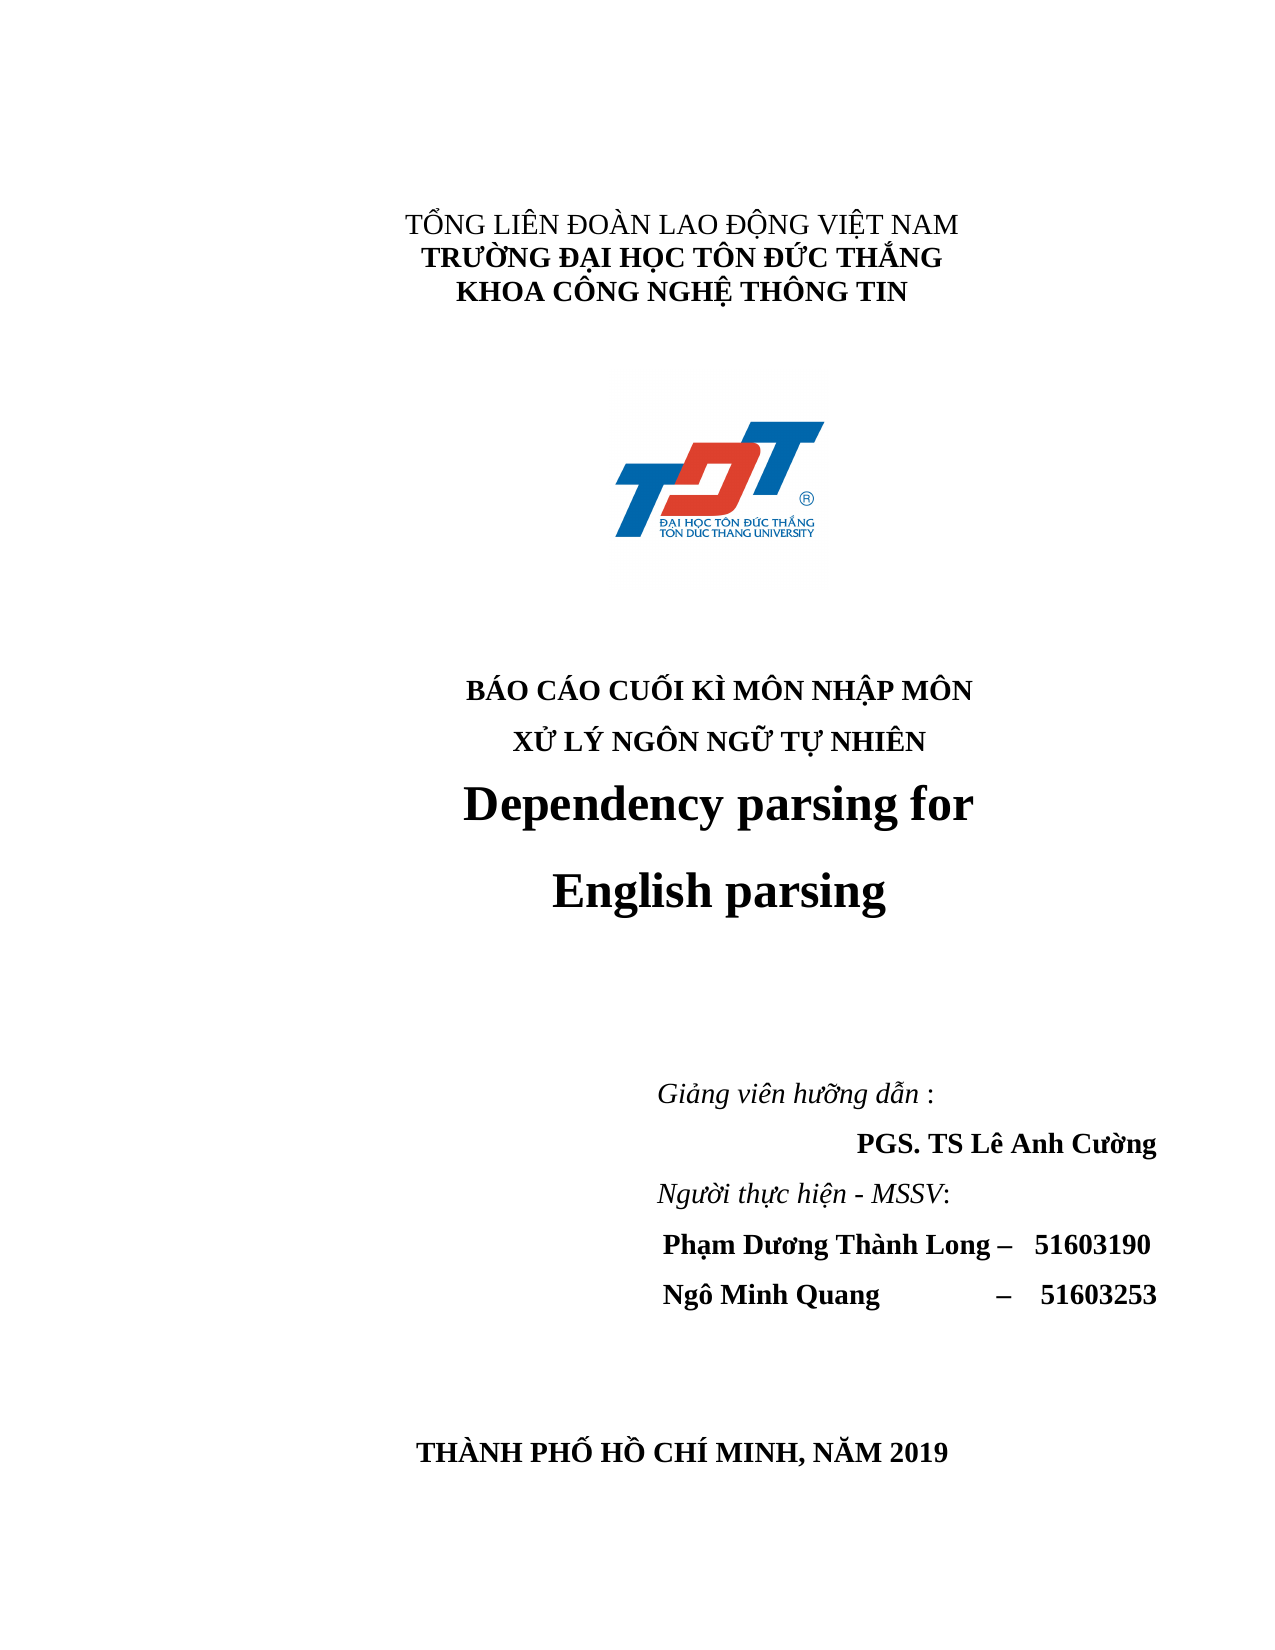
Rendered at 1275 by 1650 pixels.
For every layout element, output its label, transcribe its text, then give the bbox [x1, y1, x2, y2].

text KHOA CÔNG NGHỆ THÔNG TIN [207, 274, 1157, 307]
text XỬ LÝ NGÔN NGỮ TỰ NHIÊN [207, 724, 1157, 757]
text TRƯỜNG ĐẠI HỌC TÔN ĐỨC THẮNG [207, 240, 1157, 274]
text THÀNH PHỐ HỒ CHÍ MINH, NĂM 2019 [207, 1435, 1157, 1469]
text BÁO CÁO CUỐI KÌ MÔN NHẬP MÔN [207, 673, 1157, 707]
text Phạm Dương Thành Long – 51603190 [657, 1227, 1157, 1261]
text TỔNG LIÊN ĐOÀN LAO ĐỘNG VIỆT NAM [207, 207, 1157, 240]
text PGS. TS Lê Anh Cường [582, 1126, 1157, 1160]
picture [609, 369, 830, 590]
text Dependency parsing for [207, 774, 1157, 832]
text Người thực hiện - MSSV: [582, 1177, 1157, 1210]
text English parsing [207, 860, 1157, 918]
text Giảng viên hưỡng dẫn : [582, 1076, 1157, 1109]
text Ngô Minh Quang – 51603253 [582, 1277, 1157, 1311]
